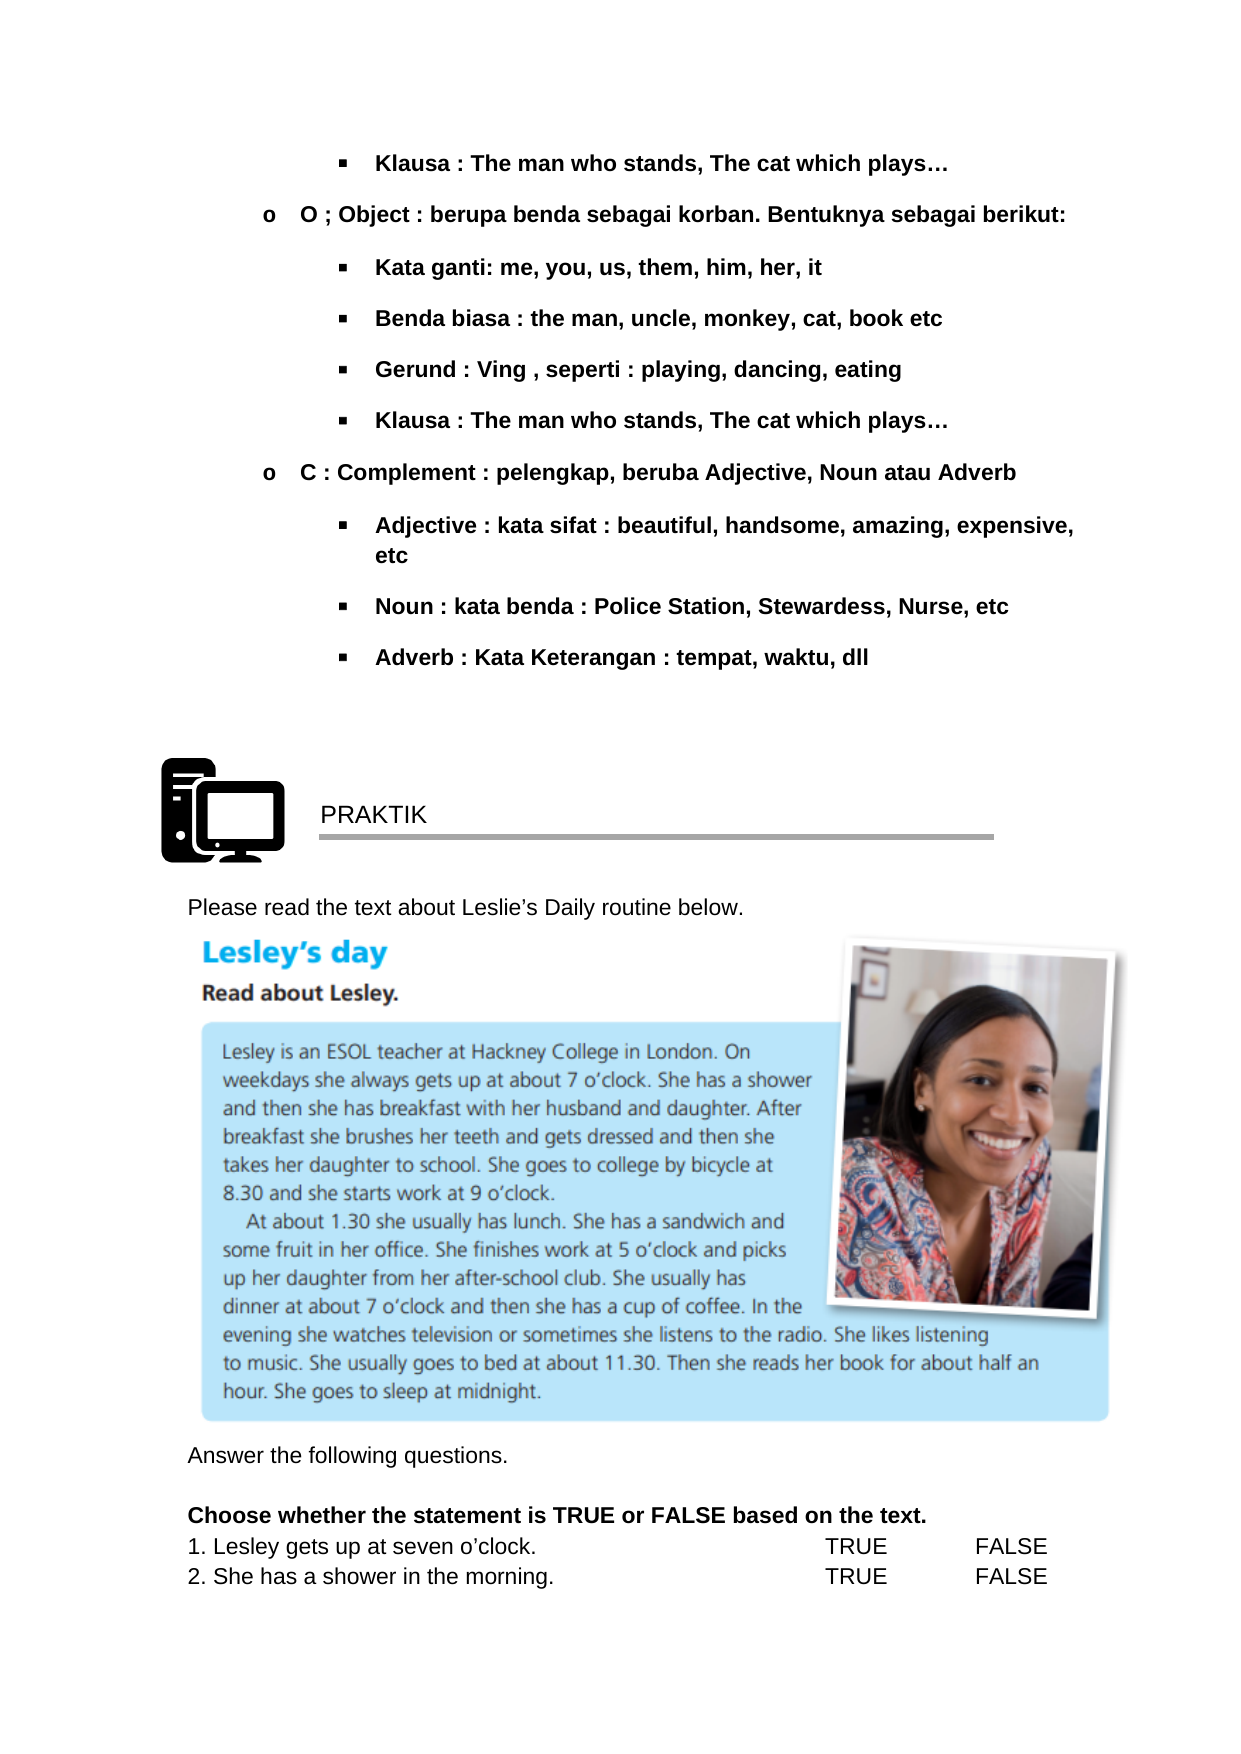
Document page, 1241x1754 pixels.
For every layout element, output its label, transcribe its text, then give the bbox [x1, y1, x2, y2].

table_header PRAKTIK [309, 746, 1018, 894]
list Adjective : kata sifat : beautiful, handsome, amazing, expensive, etc [337, 512, 1090, 568]
list Adverb : Kata Keterangan : tempat, waktu, dll [337, 644, 1090, 671]
list 2. She has a shower in the morning. TRUE FALSE [187, 1563, 1090, 1589]
list Kata ganti: me, you, us, them, him, her, it [337, 254, 1090, 281]
list O ; Object : berupa benda sebagai korban. Bentuknya sebagai berikut: [262, 201, 1090, 229]
list Choose whether the statement is TRUE or FALSE based on the text. [187, 1502, 1090, 1529]
list Answer the following questions. [187, 1442, 1090, 1468]
list Gerund : Ving , seperti : playing, dancing, eating [337, 356, 1090, 383]
list Benda biasa : the man, uncle, monkey, cat, book etc [337, 305, 1090, 332]
list 1. Lesley gets up at seven o’clock. TRUE FALSE [187, 1533, 1090, 1559]
picture [161, 746, 285, 870]
list Noun : kata benda : Police Station, Stewardess, Nurse, etc [337, 593, 1090, 619]
list C : Complement : pelengkap, beruba Adjective, Noun atau Adverb [262, 458, 1090, 487]
picture [187, 924, 1128, 1438]
list Please read the text about Leslie’s Daily routine below. [187, 894, 1090, 920]
table_header [150, 746, 309, 894]
list Klausa : The man who stands, The cat which plays… [337, 150, 1090, 176]
list Klausa : The man who stands, The cat which plays… [337, 407, 1090, 434]
